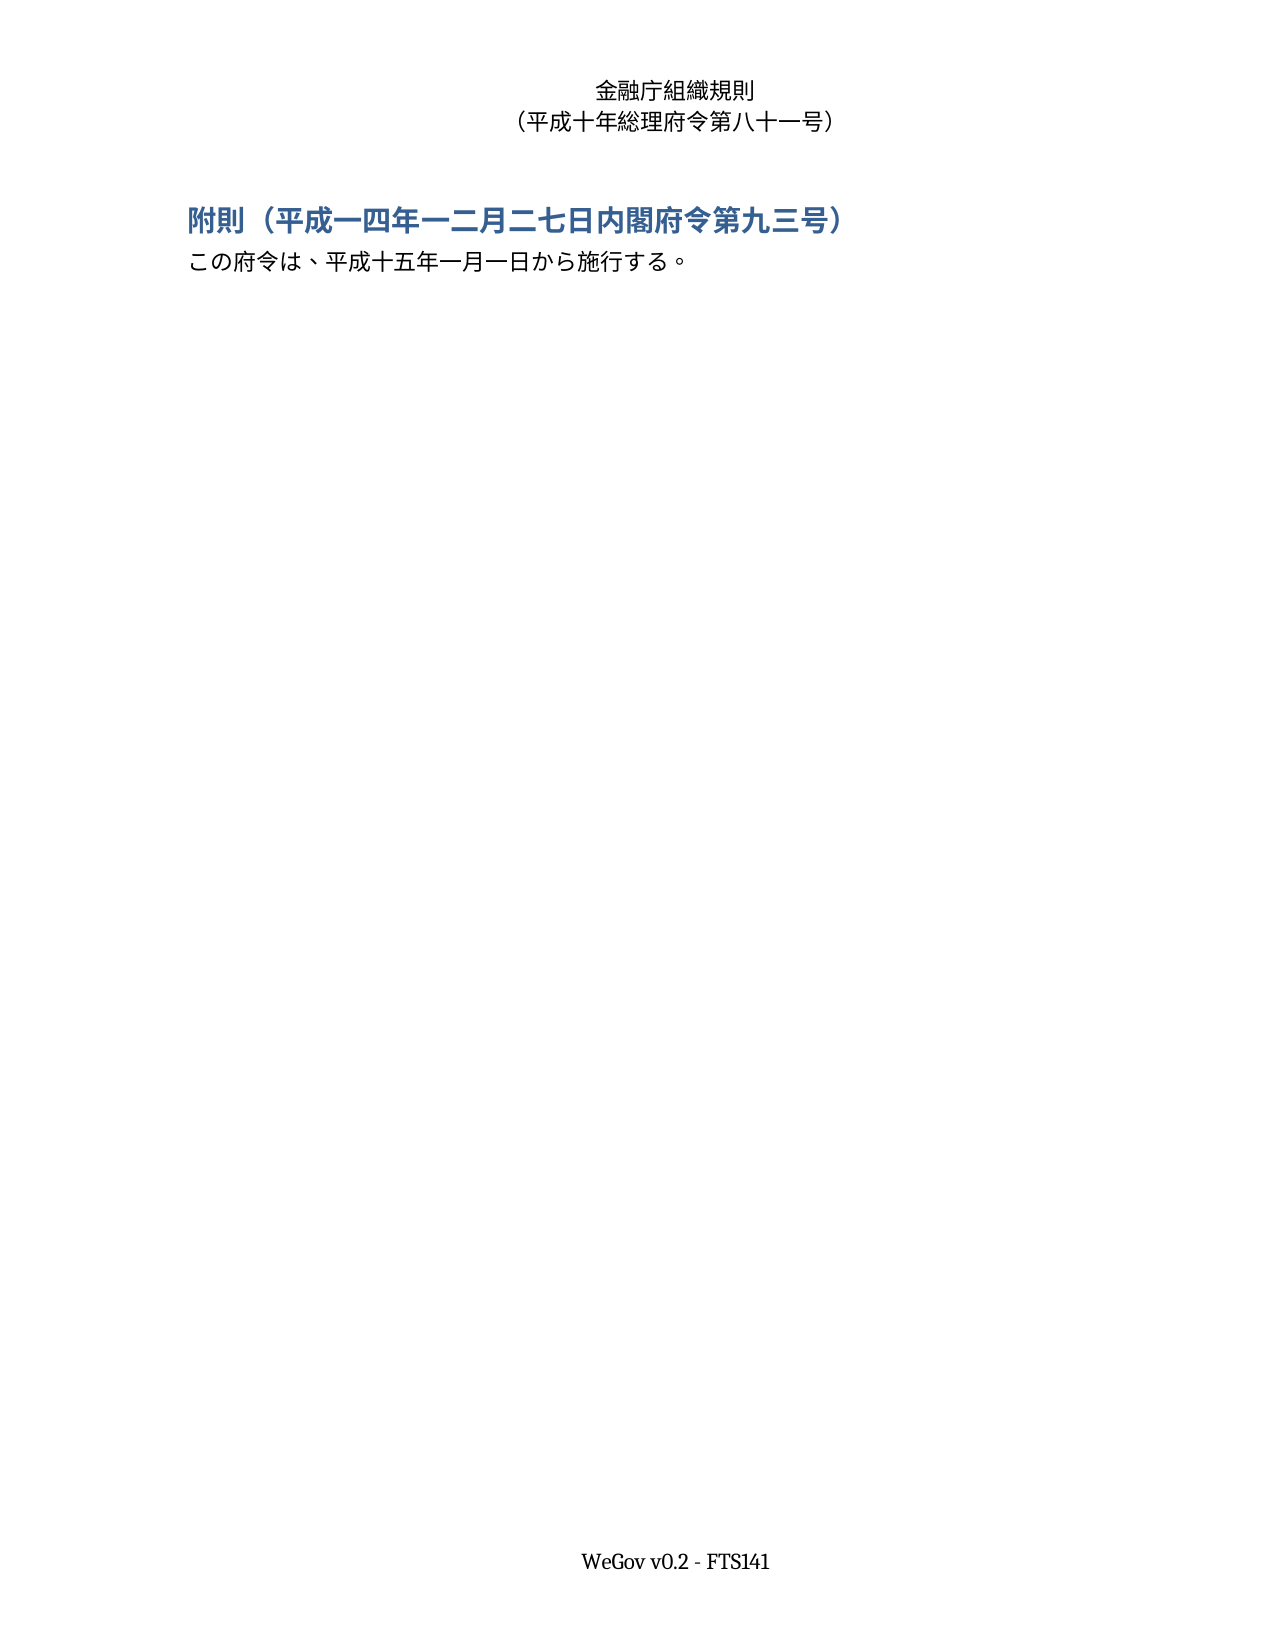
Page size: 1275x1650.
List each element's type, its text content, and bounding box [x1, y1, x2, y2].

subtitle 附則（平成一四年一二月二七日内閣府令第九三号） [187, 200, 1087, 240]
text この府令は、平成十五年一月一日から施行する。 [187, 246, 1087, 277]
